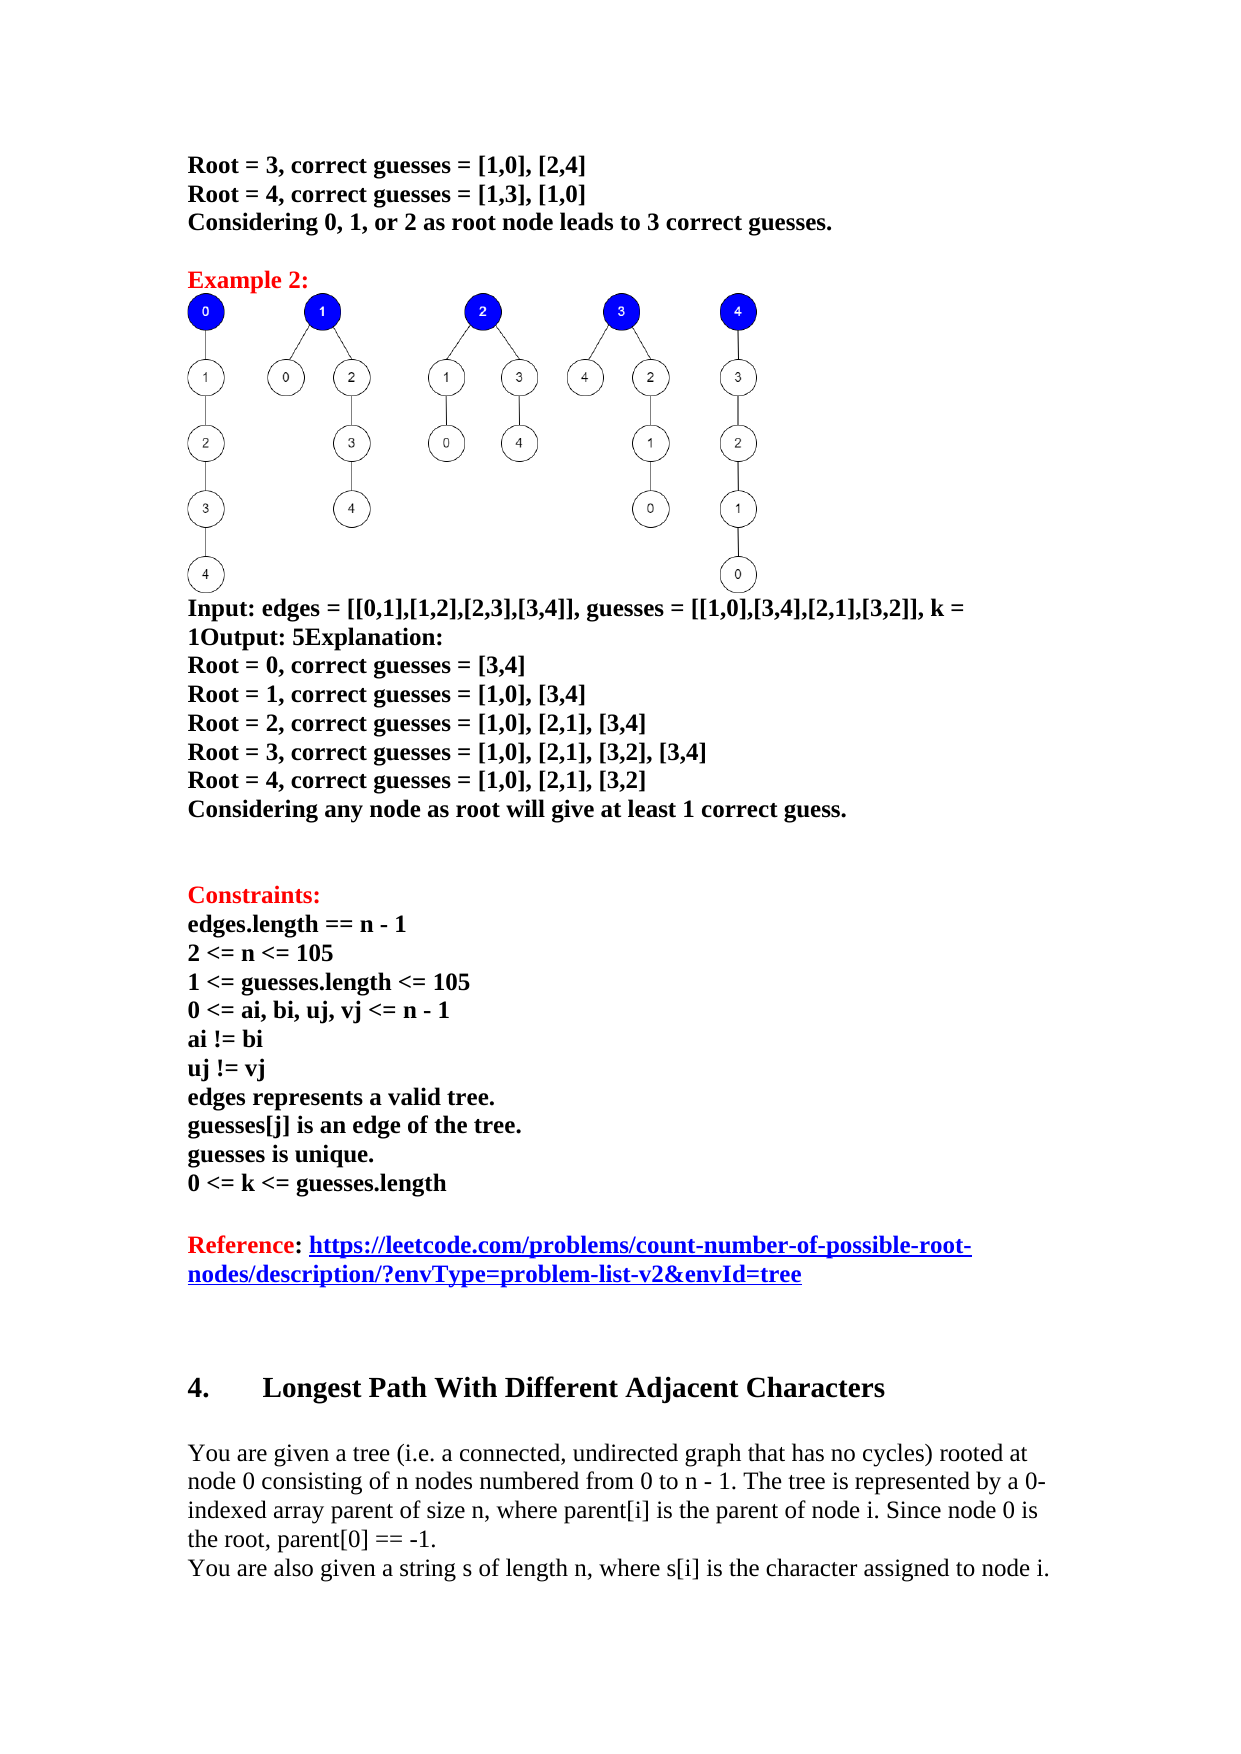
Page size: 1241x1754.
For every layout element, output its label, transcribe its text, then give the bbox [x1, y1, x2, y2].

picture [187, 293, 779, 593]
list Longest Path With Different Adjacent Characters [187, 1371, 1053, 1404]
text guesses[j] is an edge of the tree. [187, 1110, 1053, 1139]
text Reference: https://leetcode.com/problems/count-number-of-possible-root-nodes/description/?envType=problem-list-v2&envId=tree [187, 1230, 1053, 1313]
text Considering any node as root will give at least 1 correct guess. [187, 794, 1053, 823]
text Example 2: [187, 265, 1053, 294]
text 0 <= ai, bi, uj, vj <= n - 1 [187, 995, 1053, 1024]
text You are given a tree (i.e. a connected, undirected graph that has no cycles) rooted at node 0 consisting of n nodes numbered from 0 to n - 1. The tree is represented by a 0-indexed array parent of size n, where parent[i] is the parent of node i. Since node 0 is the root, parent[0] == -1. [187, 1438, 1053, 1553]
text Root = 4, correct guesses = [1,0], [2,1], [3,2] [187, 765, 1053, 794]
text Root = 1, correct guesses = [1,0], [3,4] [187, 679, 1053, 708]
text uj != vj [187, 1053, 1053, 1082]
text Constraints: [187, 880, 1053, 909]
text Root = 0, correct guesses = [3,4] [187, 650, 1053, 679]
text guesses is unique. [187, 1139, 1053, 1168]
text 1 <= guesses.length <= 105 [187, 967, 1053, 995]
text Root = 2, correct guesses = [1,0], [2,1], [3,4] [187, 708, 1053, 737]
text Root = 3, correct guesses = [1,0], [2,1], [3,2], [3,4] [187, 737, 1053, 765]
text Input: edges = [[0,1],[1,2],[2,3],[3,4]], guesses = [[1,0],[3,4],[2,1],[3,2]], k = 1Output: 5Explanation: [187, 593, 1053, 650]
text You are also given a string s of length n, where s[i] is the character assigned to node i. [187, 1553, 1053, 1581]
text edges.length == n - 1 [187, 909, 1053, 938]
text ai != bi [187, 1024, 1053, 1053]
text Considering 0, 1, or 2 as root node leads to 3 correct guesses. [187, 207, 1053, 236]
text Root = 3, correct guesses = [1,0], [2,4] [187, 150, 1053, 179]
text Root = 4, correct guesses = [1,3], [1,0] [187, 179, 1053, 207]
text 2 <= n <= 105 [187, 938, 1053, 967]
text 0 <= k <= guesses.length [187, 1168, 1053, 1197]
text edges represents a valid tree. [187, 1082, 1053, 1110]
